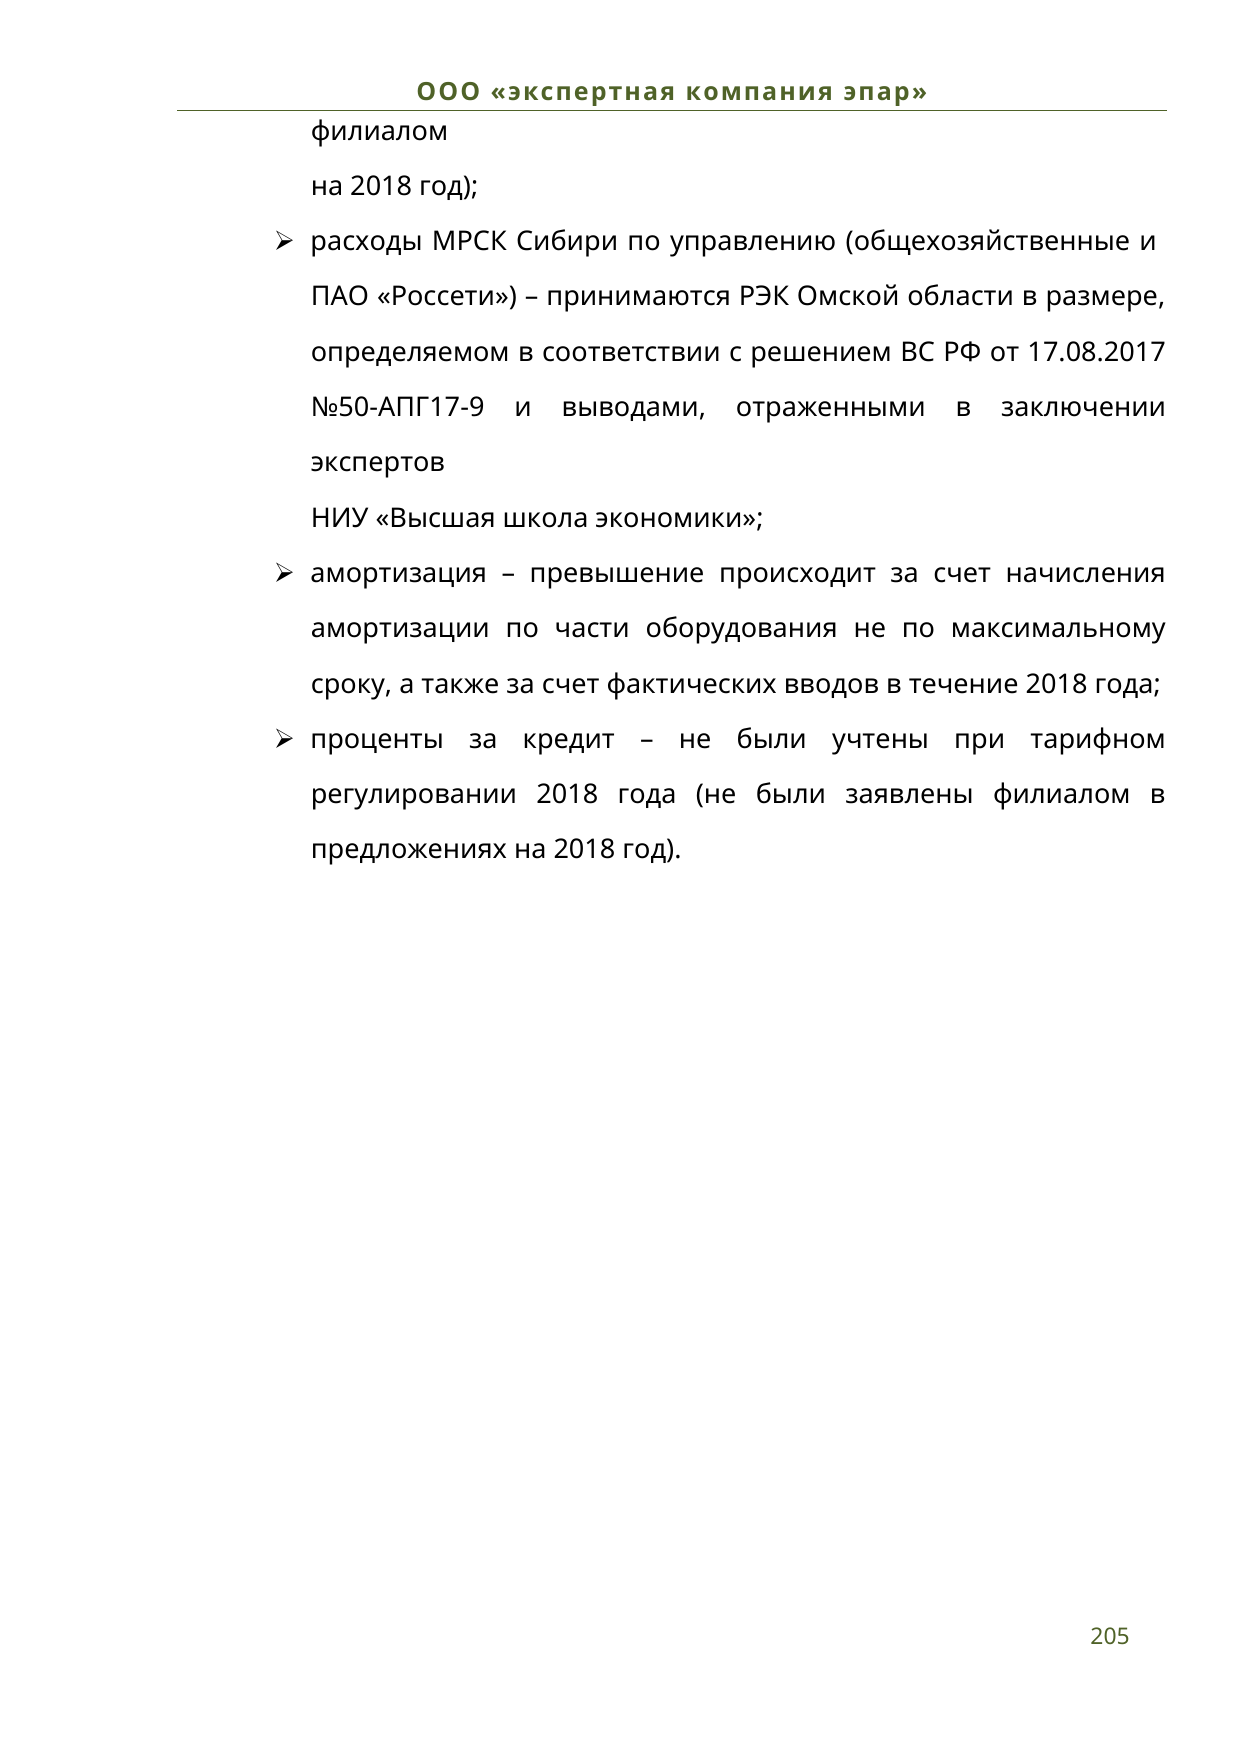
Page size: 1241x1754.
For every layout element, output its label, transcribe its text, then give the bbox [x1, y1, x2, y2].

list проценты за кредит – не были учтены при тарифном регулировании 2018 года (не были заявлены филиалом в предложениях на 2018 год). [273, 719, 1167, 867]
list амортизация – превышение происходит за счет начисления амортизации по части оборудования не по максимальному сроку, а также за счет фактических вводов в течение 2018 года; [273, 553, 1167, 701]
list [273, 111, 1167, 203]
list расходы МРСК Сибири по управлению (общехозяйственные и ПАО «Россети») – принимаются РЭК Омской области в размере, определяемом в соответствии с решением ВС РФ от 17.08.2017 №50-АПГ17-9 и выводами, отраженными в заключении экспертов НИУ «Высшая школа экономики»; [273, 222, 1167, 535]
